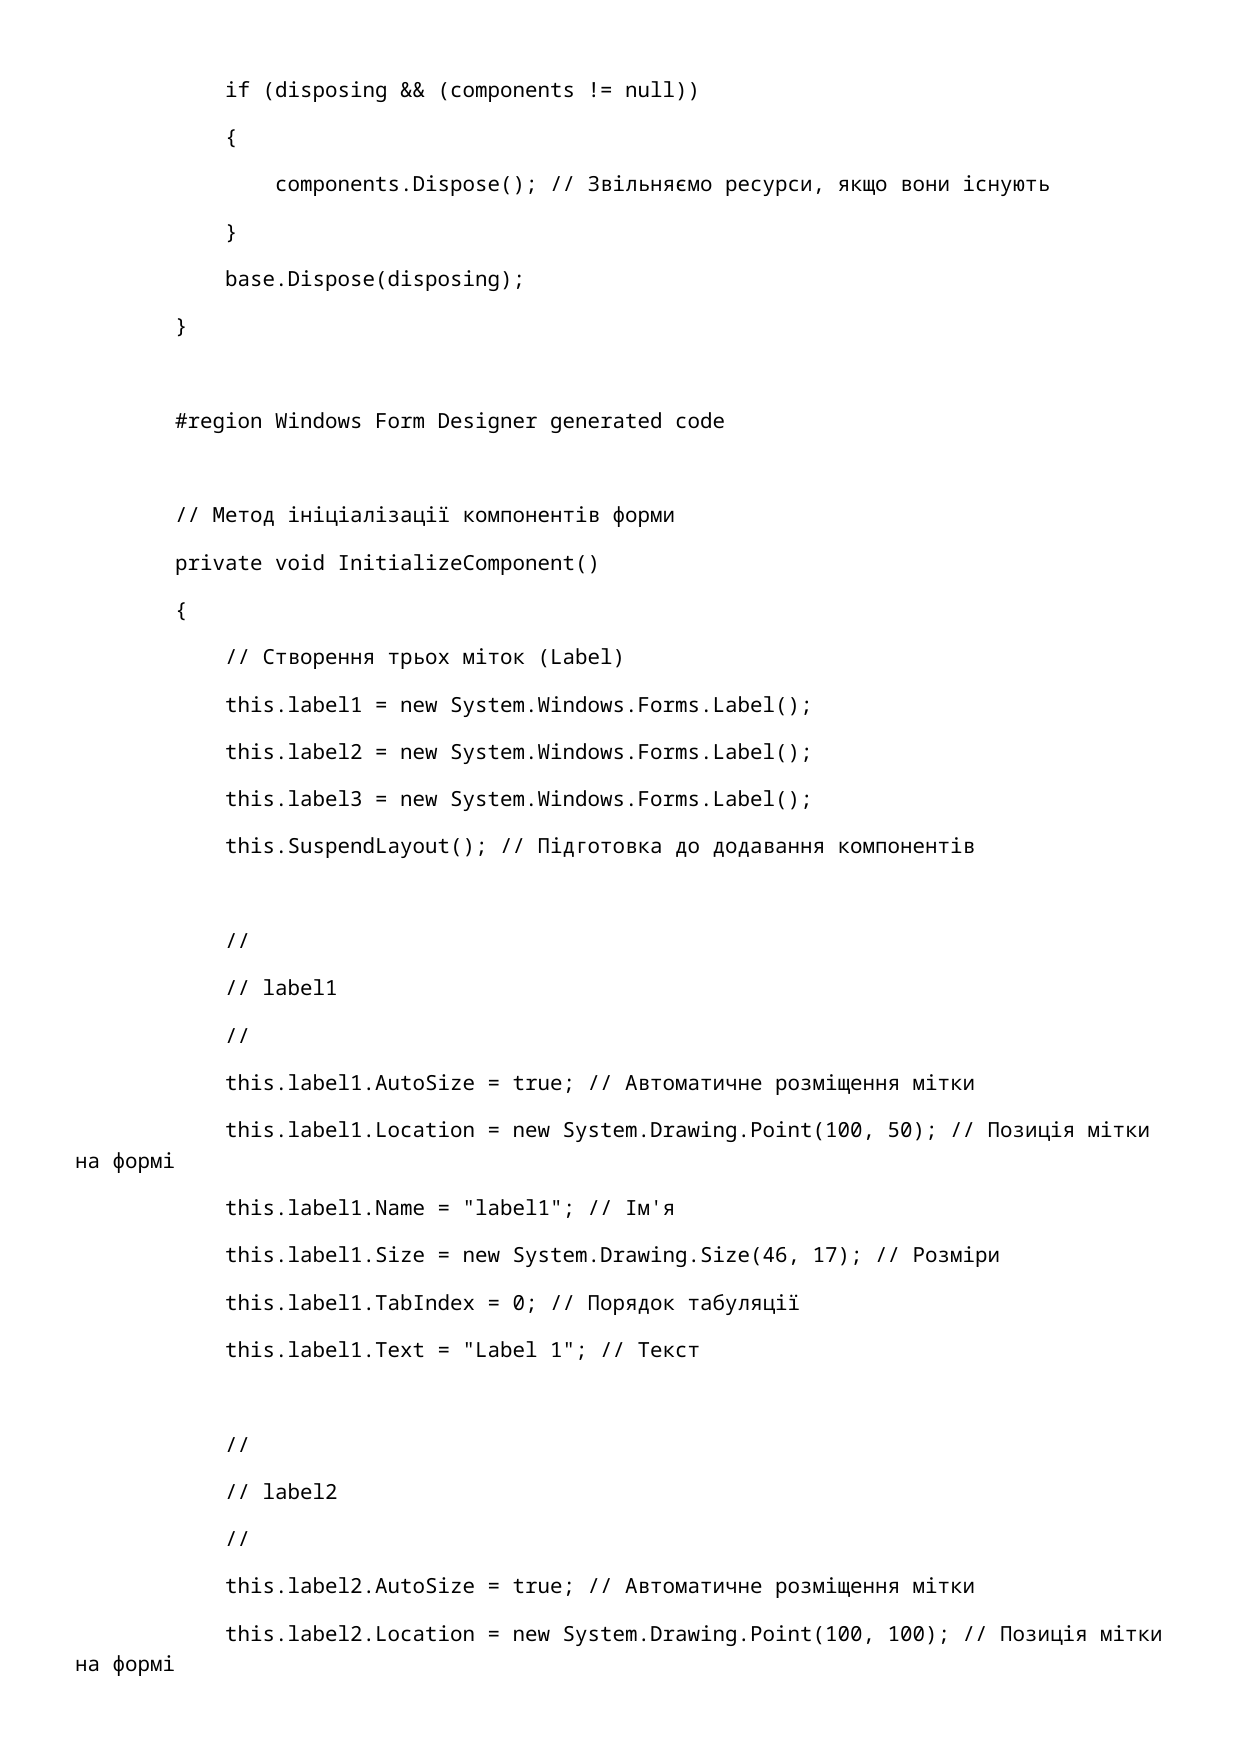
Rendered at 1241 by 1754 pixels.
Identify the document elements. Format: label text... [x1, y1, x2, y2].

text } [75, 217, 1165, 245]
text this.SuspendLayout(); // Підготовка до додавання компонентів [75, 832, 1165, 860]
text private void InitializeComponent() [75, 548, 1165, 576]
text // label2 [75, 1477, 1165, 1506]
text base.Dispose(disposing); [75, 264, 1165, 293]
text this.label1.TabIndex = 0; // Порядок табуляції [75, 1288, 1165, 1316]
text { [75, 595, 1165, 624]
text // Створення трьох міток (Label) [75, 642, 1165, 671]
text // label1 [75, 973, 1165, 1002]
text this.label1.Size = new System.Drawing.Size(46, 17); // Розміри [75, 1241, 1165, 1269]
text } [75, 311, 1165, 340]
text { [75, 122, 1165, 151]
text this.label1.Location = new System.Drawing.Point(100, 50); // Позиція мітки на формі [75, 1115, 1165, 1174]
text // [75, 926, 1165, 955]
text // [75, 1430, 1165, 1458]
text #region Windows Form Designer generated code [75, 406, 1165, 434]
text components.Dispose(); // Звільняємо ресурси, якщо вони існують [75, 169, 1165, 198]
text this.label3 = new System.Windows.Forms.Label(); [75, 784, 1165, 813]
text this.label1.Text = "Label 1"; // Текст [75, 1335, 1165, 1364]
text // Метод ініціалізації компонентів форми [75, 501, 1165, 529]
text // [75, 1524, 1165, 1553]
text // [75, 1021, 1165, 1049]
text if (disposing && (components != null)) [75, 75, 1165, 103]
text this.label2 = new System.Windows.Forms.Label(); [75, 737, 1165, 766]
text this.label2.AutoSize = true; // Автоматичне розміщення мітки [75, 1572, 1165, 1600]
text this.label1.Name = "label1"; // Ім'я [75, 1193, 1165, 1222]
text this.label1 = new System.Windows.Forms.Label(); [75, 690, 1165, 718]
text this.label1.AutoSize = true; // Автоматичне розміщення мітки [75, 1068, 1165, 1097]
text this.label2.Location = new System.Drawing.Point(100, 100); // Позиція мітки на формі [75, 1619, 1165, 1678]
